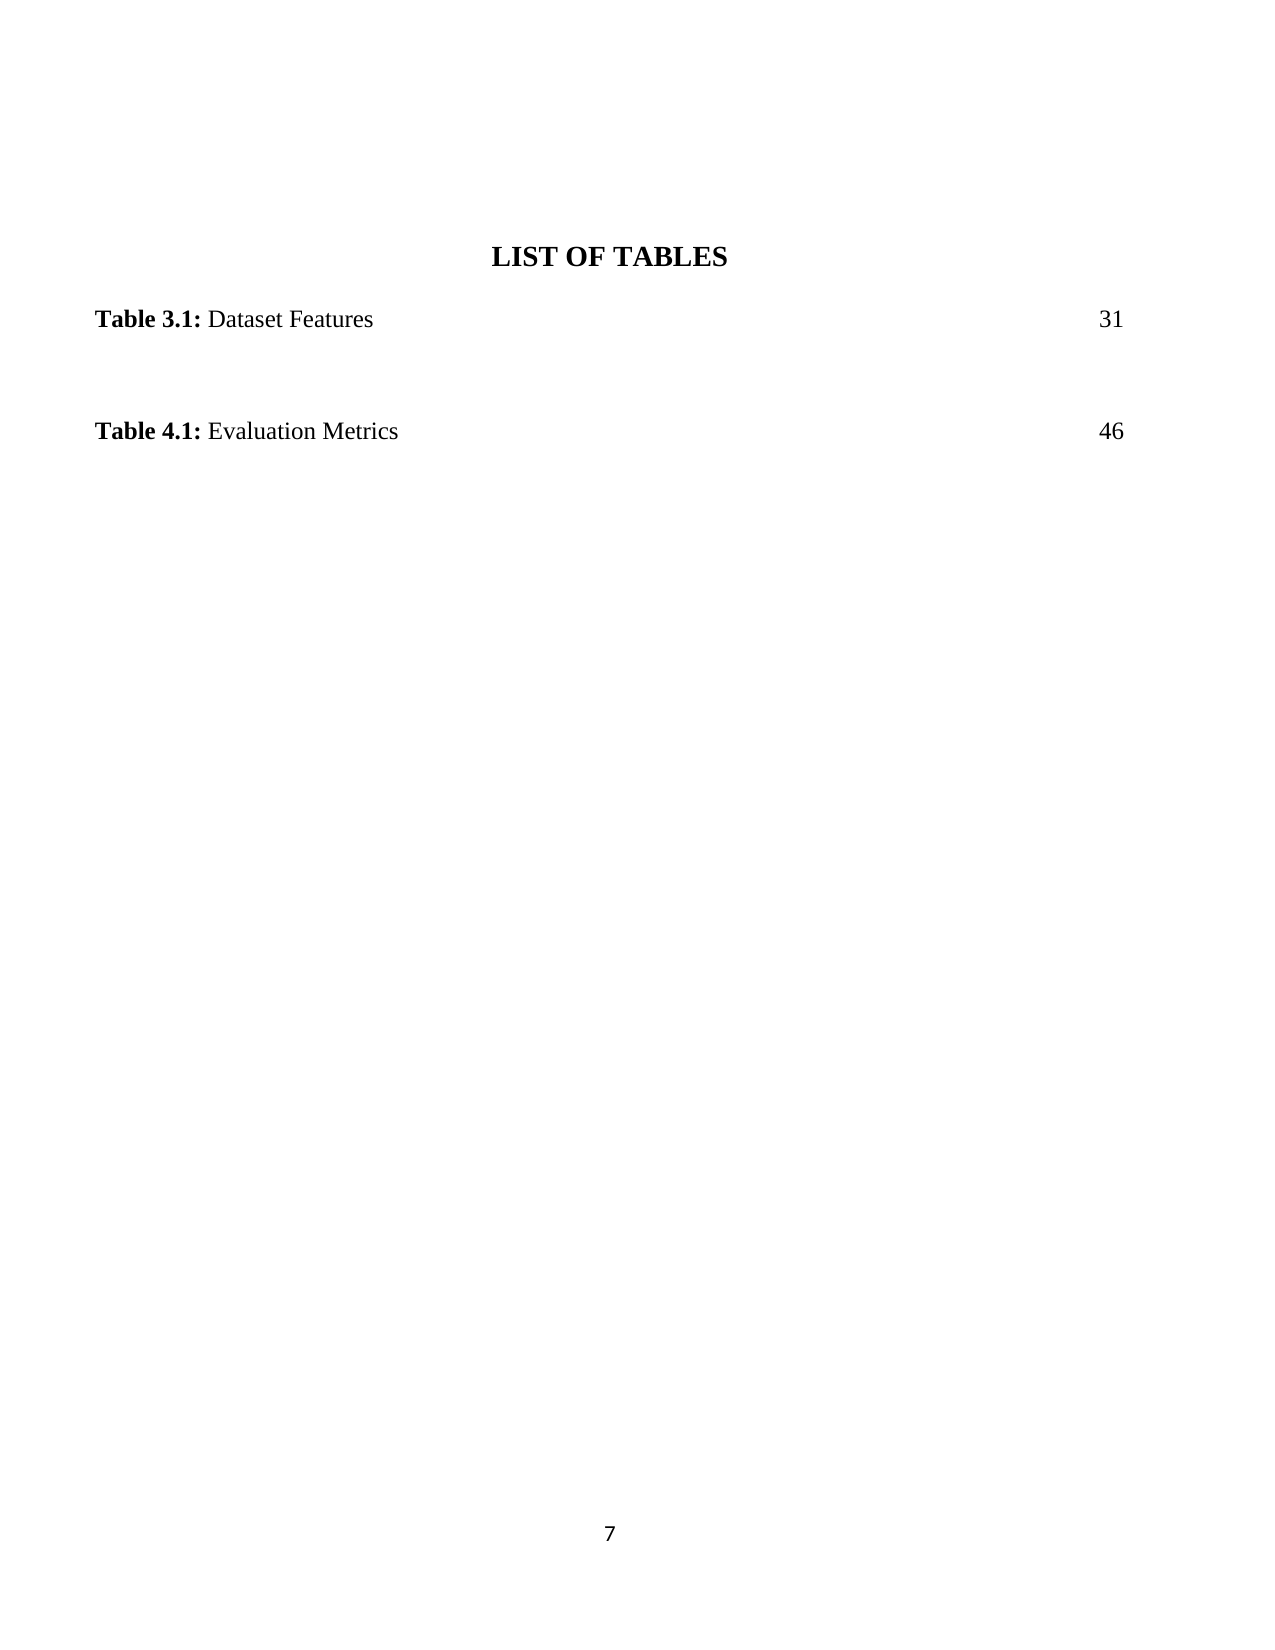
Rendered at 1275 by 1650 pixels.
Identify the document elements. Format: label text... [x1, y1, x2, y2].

subtitle LIST OF TABLES [94, 239, 1125, 273]
